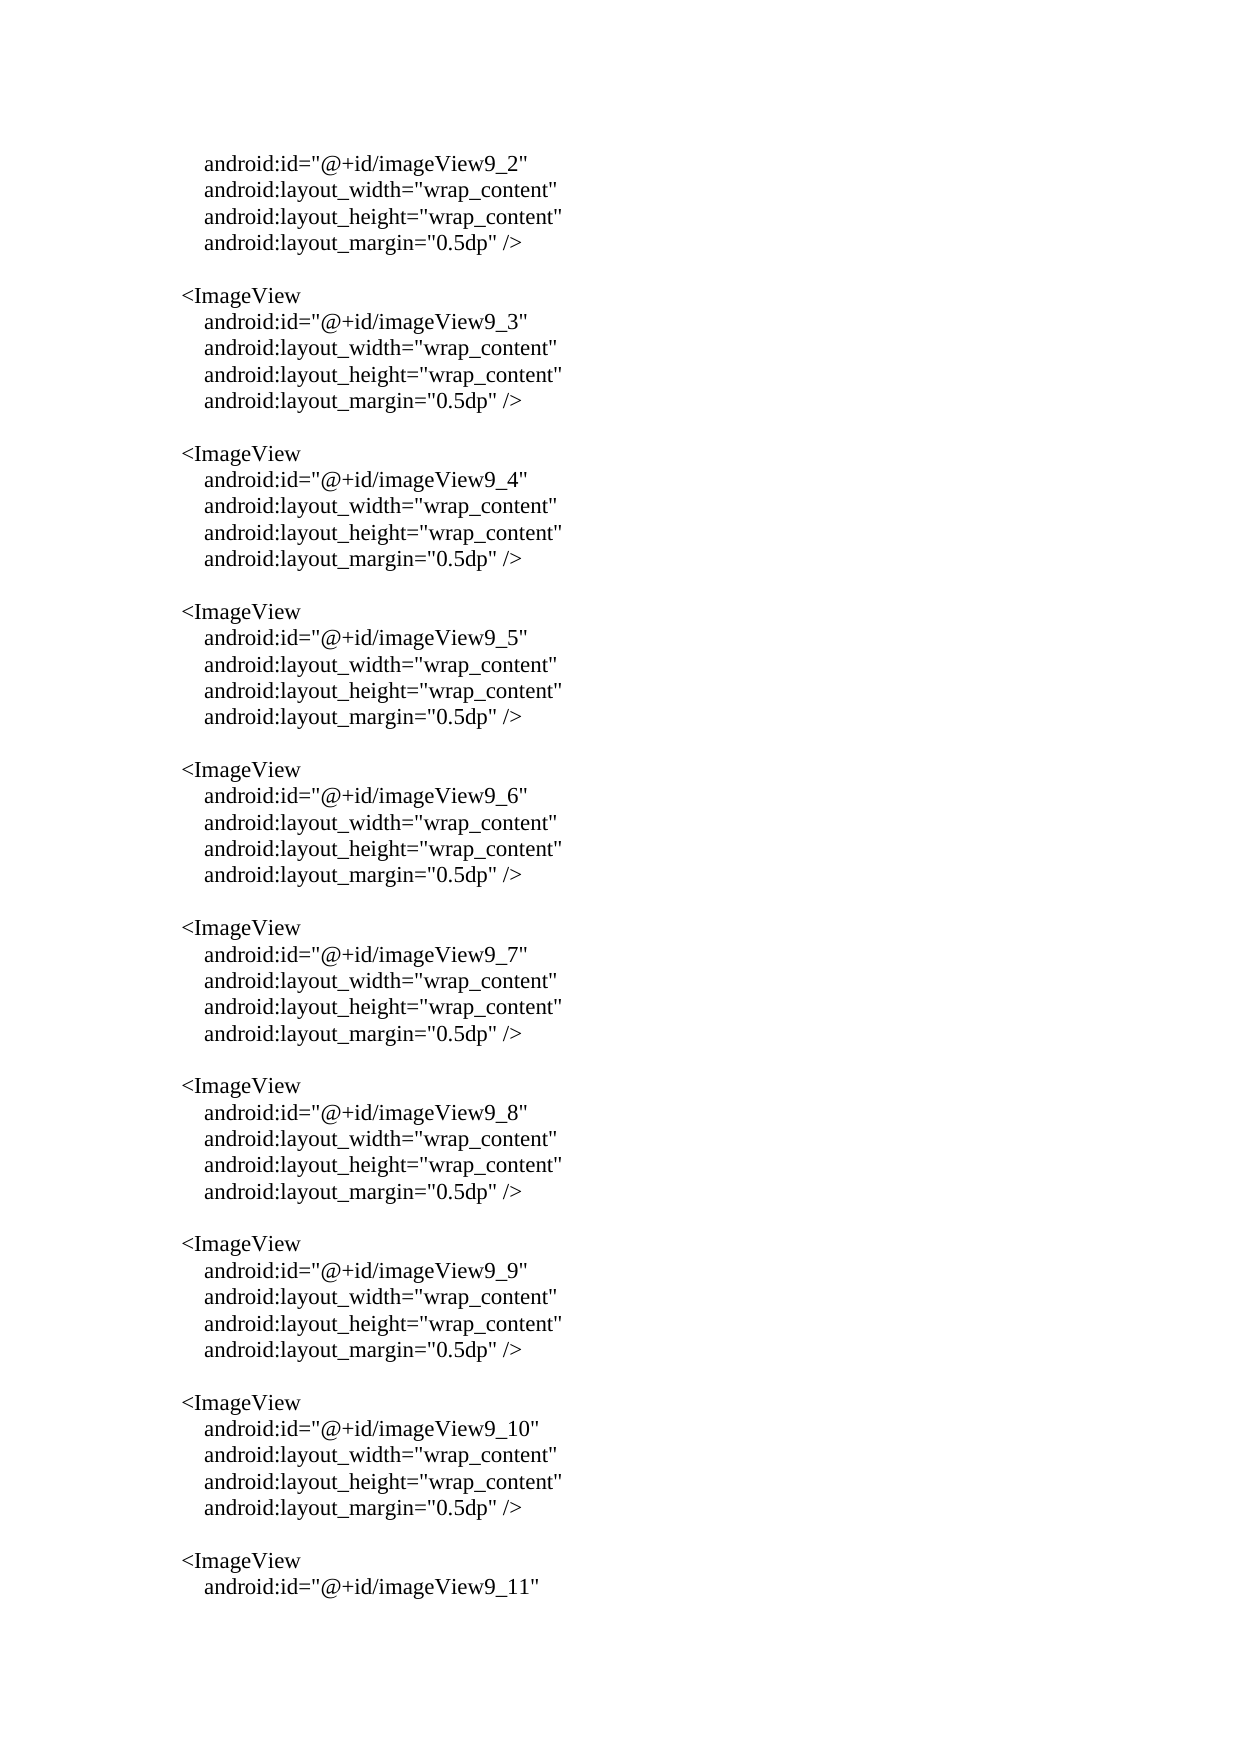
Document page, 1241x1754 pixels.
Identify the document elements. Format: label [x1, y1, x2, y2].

text [112, 150, 1128, 1599]
